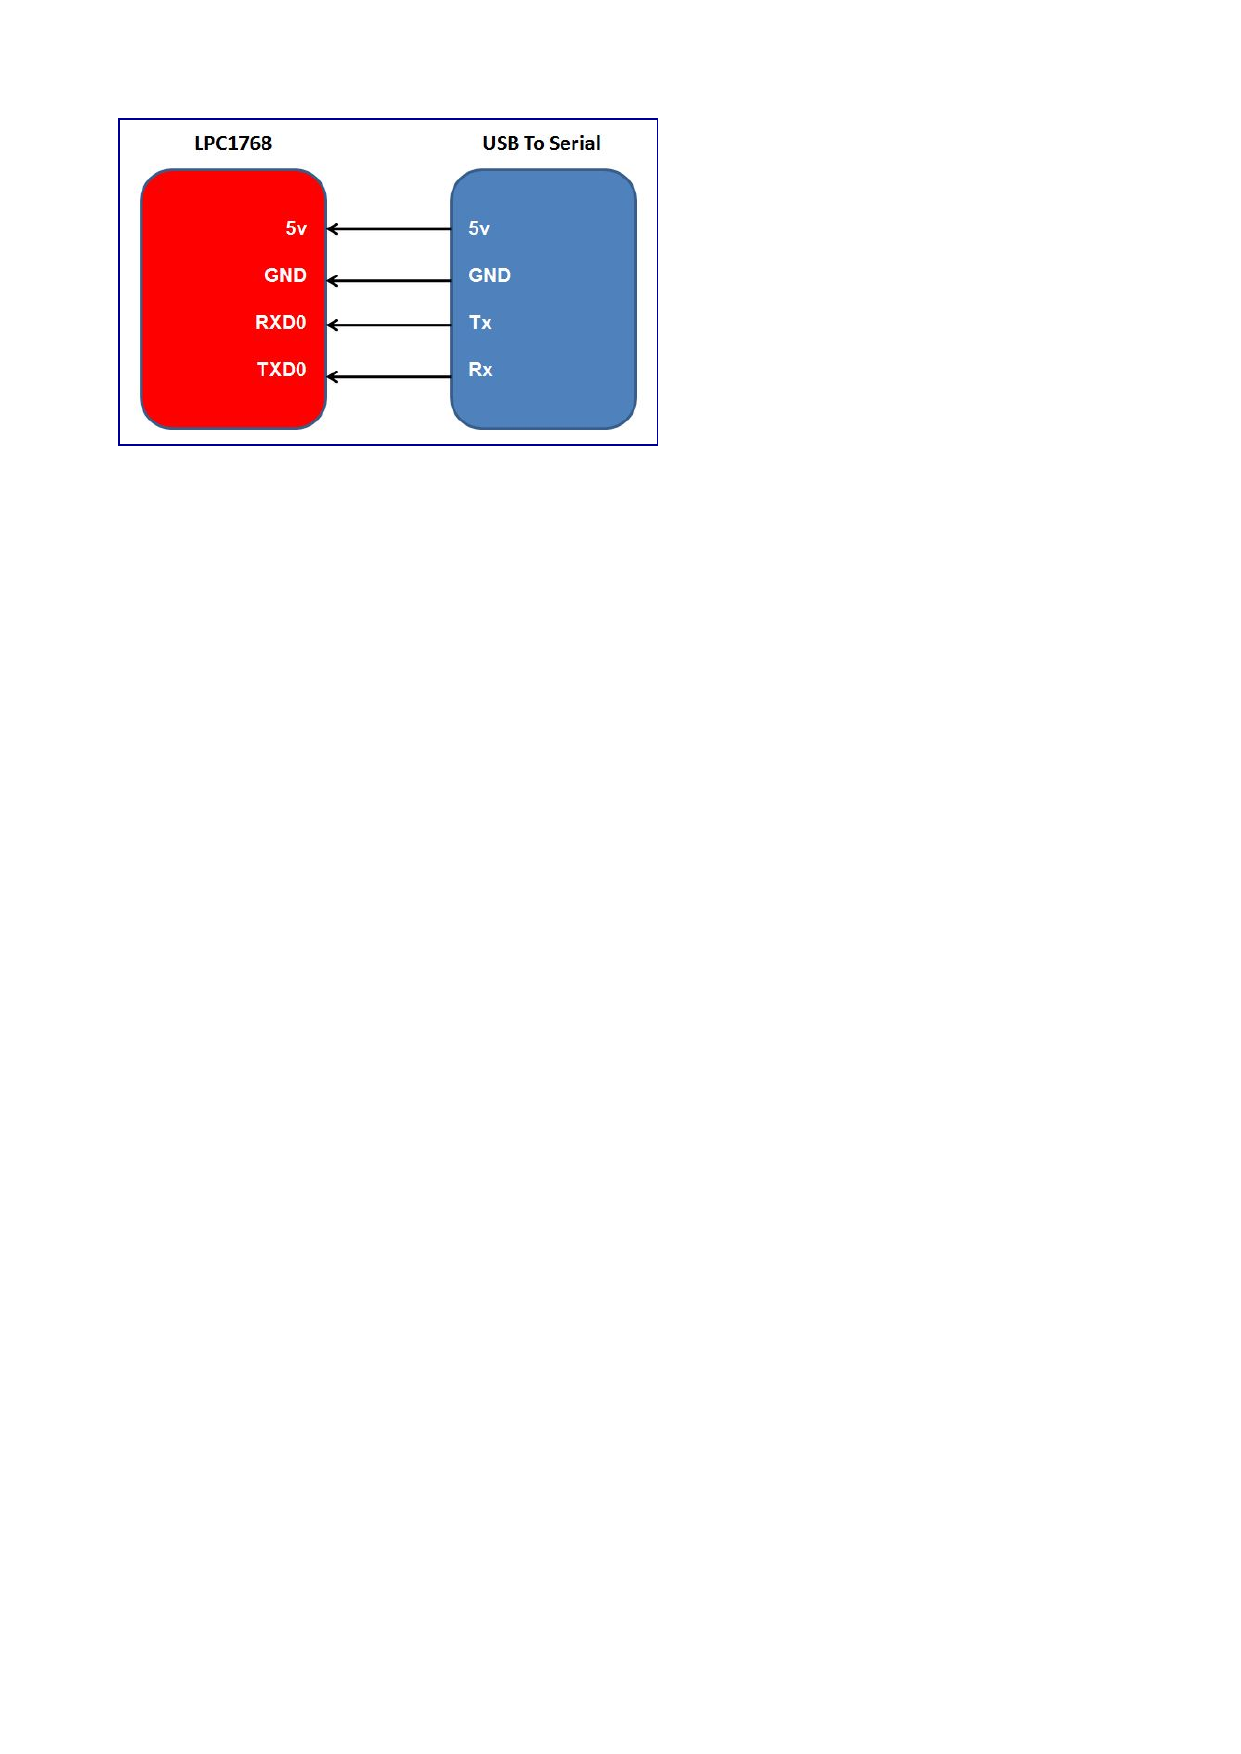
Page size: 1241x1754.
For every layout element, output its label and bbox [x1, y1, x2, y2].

picture [120, 120, 657, 444]
